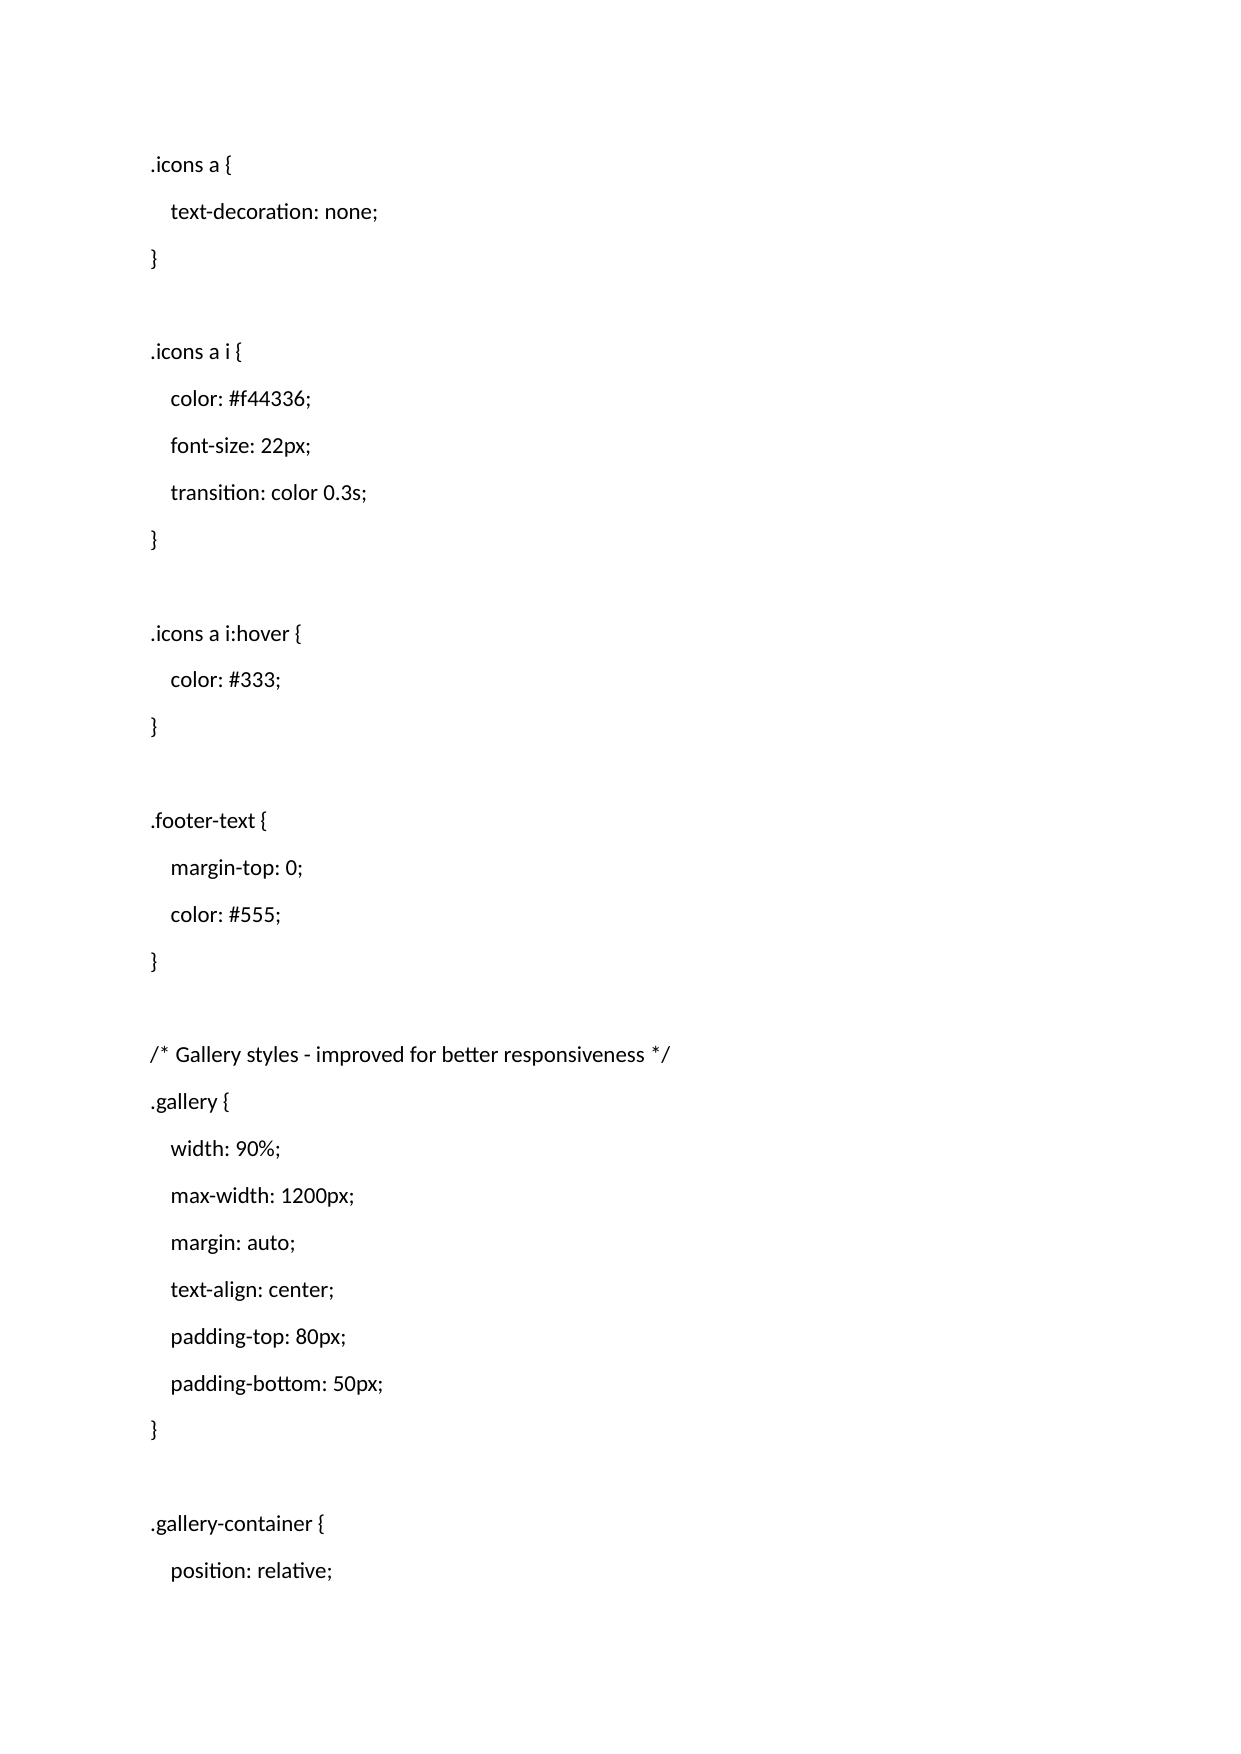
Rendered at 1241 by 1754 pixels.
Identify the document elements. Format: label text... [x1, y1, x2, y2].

text max-width: 1200px; [150, 1181, 1090, 1209]
text margin-top: 0; [150, 853, 1090, 881]
text .icons a i { [150, 337, 1090, 366]
text .icons a i:hover { [150, 619, 1090, 647]
text padding-bottom: 50px; [150, 1369, 1090, 1397]
text } [150, 712, 1090, 741]
text color: #f44336; [150, 384, 1090, 412]
text width: 90%; [150, 1134, 1090, 1162]
text .footer-text { [150, 806, 1090, 834]
text } [150, 947, 1090, 975]
text padding-top: 80px; [150, 1322, 1090, 1350]
text .gallery-container { [150, 1509, 1090, 1537]
text font-size: 22px; [150, 431, 1090, 459]
text .icons a { [150, 150, 1090, 178]
text transition: color 0.3s; [150, 478, 1090, 506]
text /* Gallery styles - improved for better responsiveness */ [150, 1041, 1090, 1069]
text } [150, 244, 1090, 272]
text margin: auto; [150, 1228, 1090, 1256]
text .gallery { [150, 1087, 1090, 1116]
text color: #333; [150, 666, 1090, 694]
text text-decoration: none; [150, 197, 1090, 225]
text } [150, 525, 1090, 553]
text color: #555; [150, 900, 1090, 928]
text text-align: center; [150, 1275, 1090, 1303]
text } [150, 1416, 1090, 1444]
text position: relative; [150, 1556, 1090, 1584]
